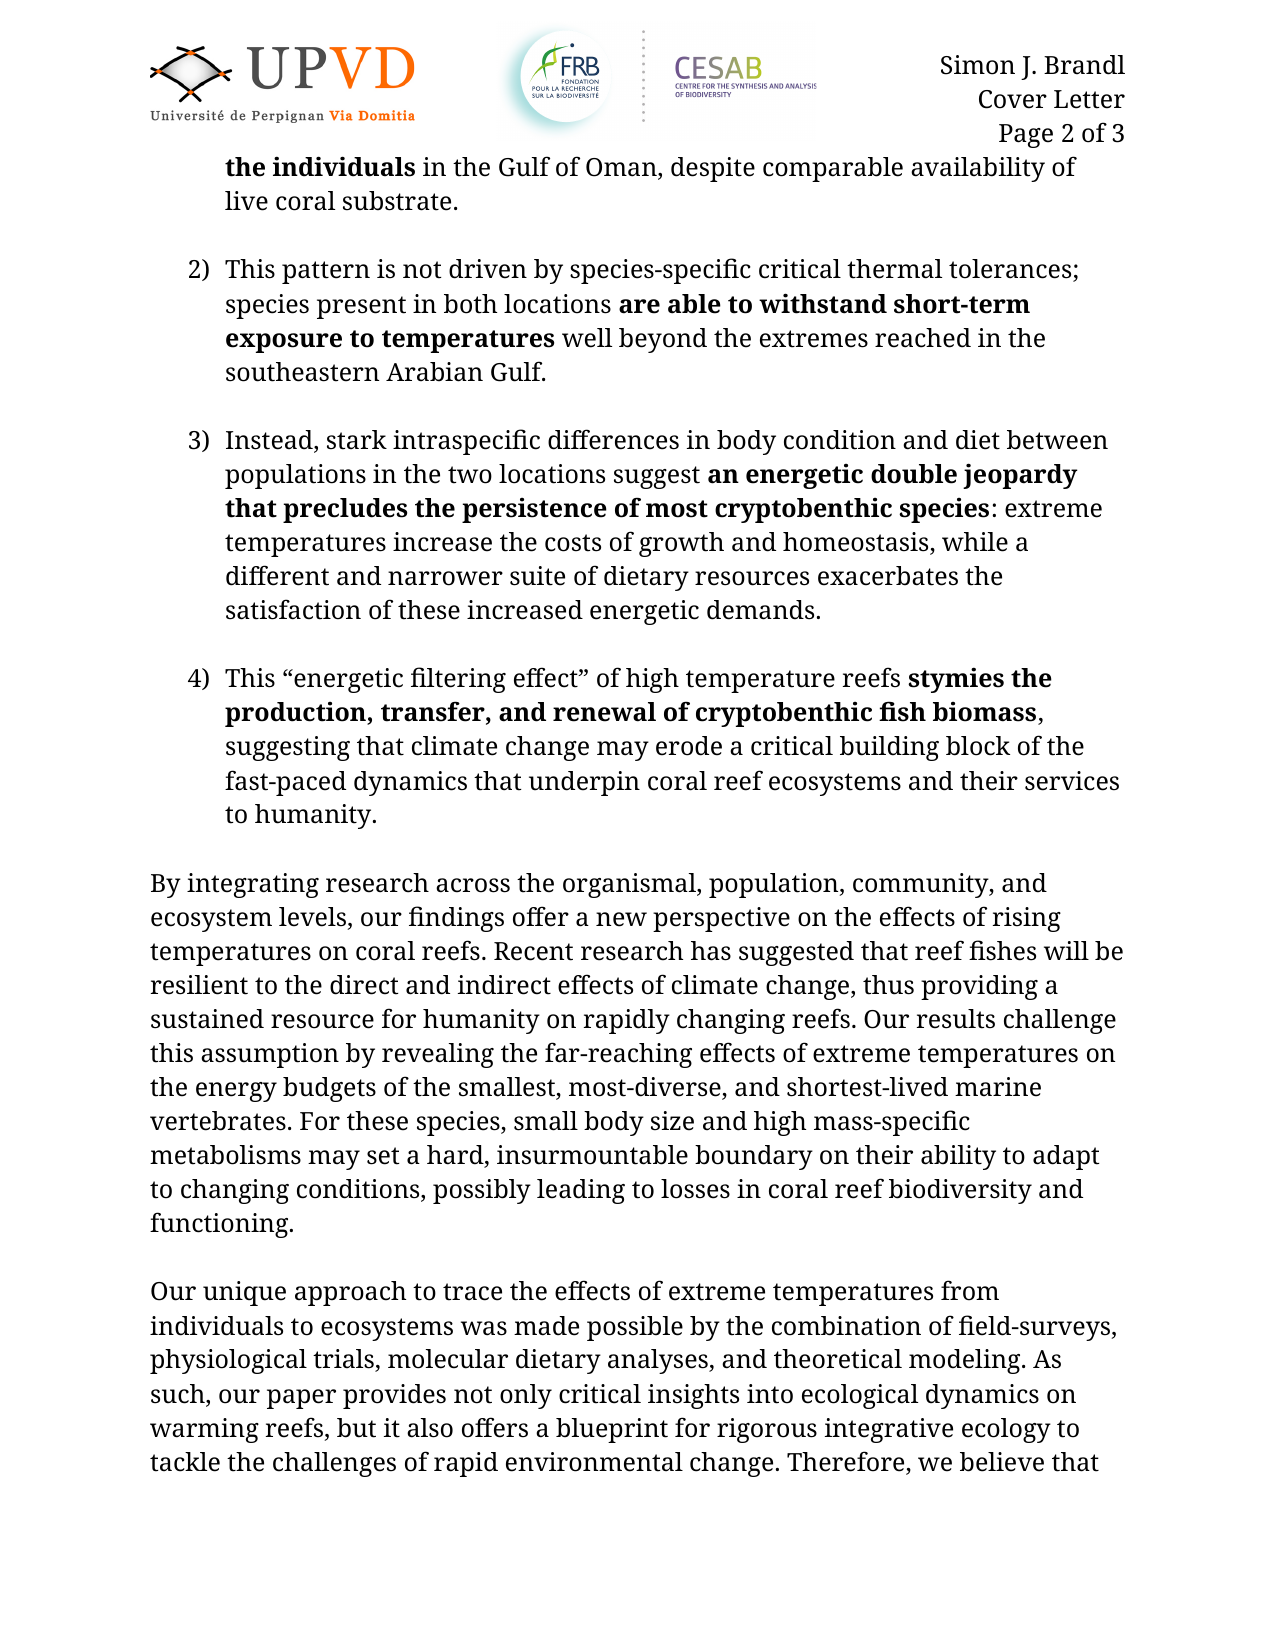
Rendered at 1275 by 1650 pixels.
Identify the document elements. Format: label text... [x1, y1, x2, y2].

list Instead, stark intraspecific differences in body condition and diet between populations in the two locations suggest an energetic double jeopardy that precludes the persistence of most cryptobenthic species: extreme temperatures increase the costs of growth and homeostasis, while a different and narrower suite of dietary resources exacerbates the satisfaction of these increased energetic demands. [187, 422, 1125, 627]
picture [150, 46, 415, 123]
text By integrating research across the organismal, population, community, and ecosystem levels, our findings offer a new perspective on the effects of rising temperatures on coral reefs. Recent research has suggested that reef fishes will be resilient to the direct and indirect effects of climate change, thus providing a sustained resource for humanity on rapidly changing reefs. Our results challenge this assumption by revealing the far-reaching effects of extreme temperatures on the energy budgets of the smallest, most-diverse, and shortest-lived marine vertebrates. For these species, small body size and high mass-specific metabolisms may set a hard, insurmountable boundary on their ability to adapt to changing conditions, possibly leading to losses in coral reef biodiversity and functioning. [150, 865, 1125, 1240]
picture [496, 21, 817, 141]
list This pattern is not driven by species-specific critical thermal tolerances; species present in both locations are able to withstand short-term exposure to temperatures well beyond the extremes reached in the southeastern Arabian Gulf. [187, 252, 1125, 388]
list This “energetic filtering effect” of high temperature reefs stymies the production, transfer, and renewal of cryptobenthic fish biomass, suggesting that climate change may erode a critical building block of the fast-paced dynamics that underpin coral reef ecosystems and their services to humanity. [187, 661, 1125, 831]
